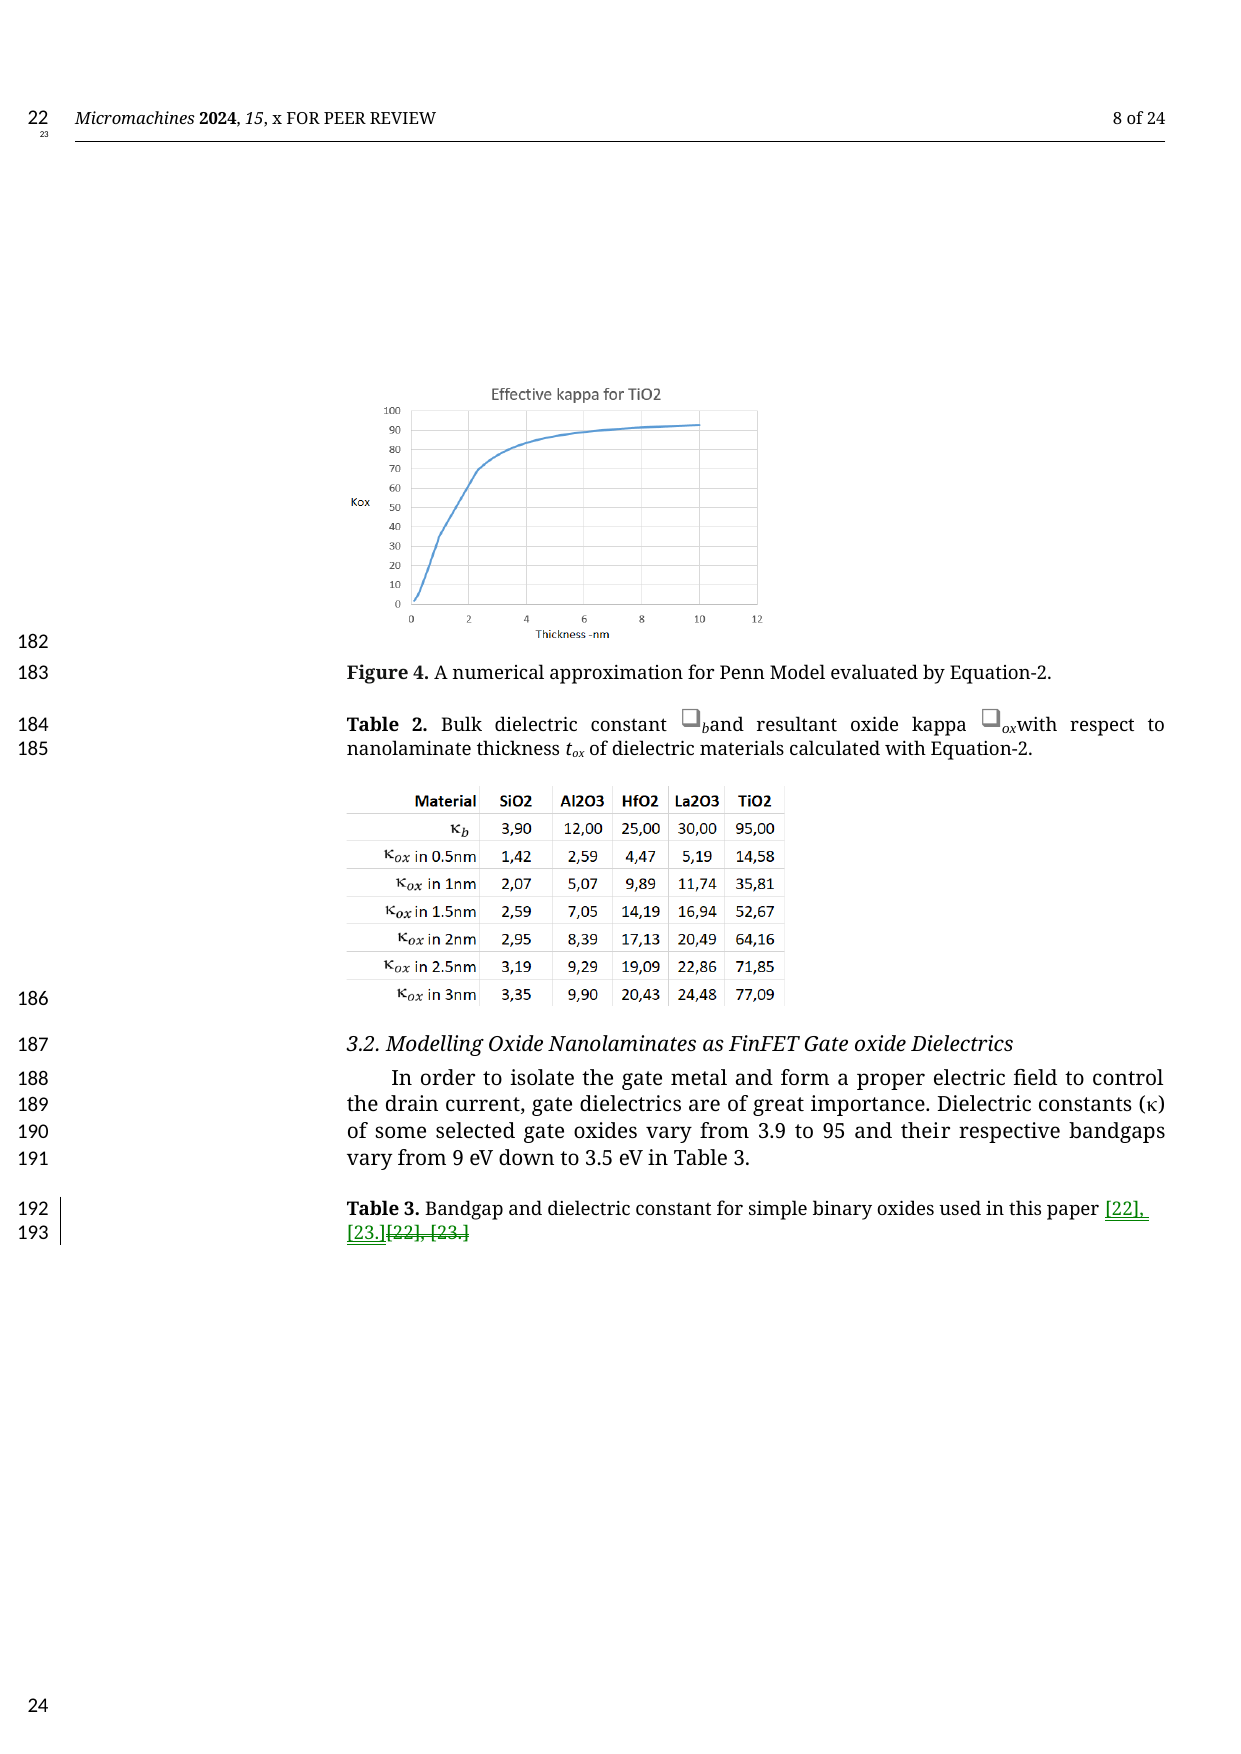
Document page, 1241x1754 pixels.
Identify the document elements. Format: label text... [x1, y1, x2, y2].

text Table 2. Bulk dielectric constant and resultant oxide kappa with respect to nanolaminate thickness tox of dielectric materials calculated with Equation-2. [347, 710, 1165, 761]
picture [346, 786, 785, 1006]
picture [346, 373, 776, 648]
text Figure 4. A numerical approximation for Penn Model evaluated by Equation-2. [347, 661, 1165, 685]
text Table 3. Bandgap and dielectric constant for simple binary oxides used in this paper [347, 1197, 1165, 1245]
text In order to isolate the gate metal and form a proper electric field to control the drain current, gate dielectrics are of great importance. Dielectric constants () of some selected gate oxides vary from 3.9 to 95 and their respective bandgaps vary from 9 eV down to 3.5 eV in Table 3. [347, 1063, 1165, 1172]
subtitle 3.2. Modelling Oxide Nanolaminates as FinFET Gate oxide Dielectrics [347, 1030, 1165, 1057]
